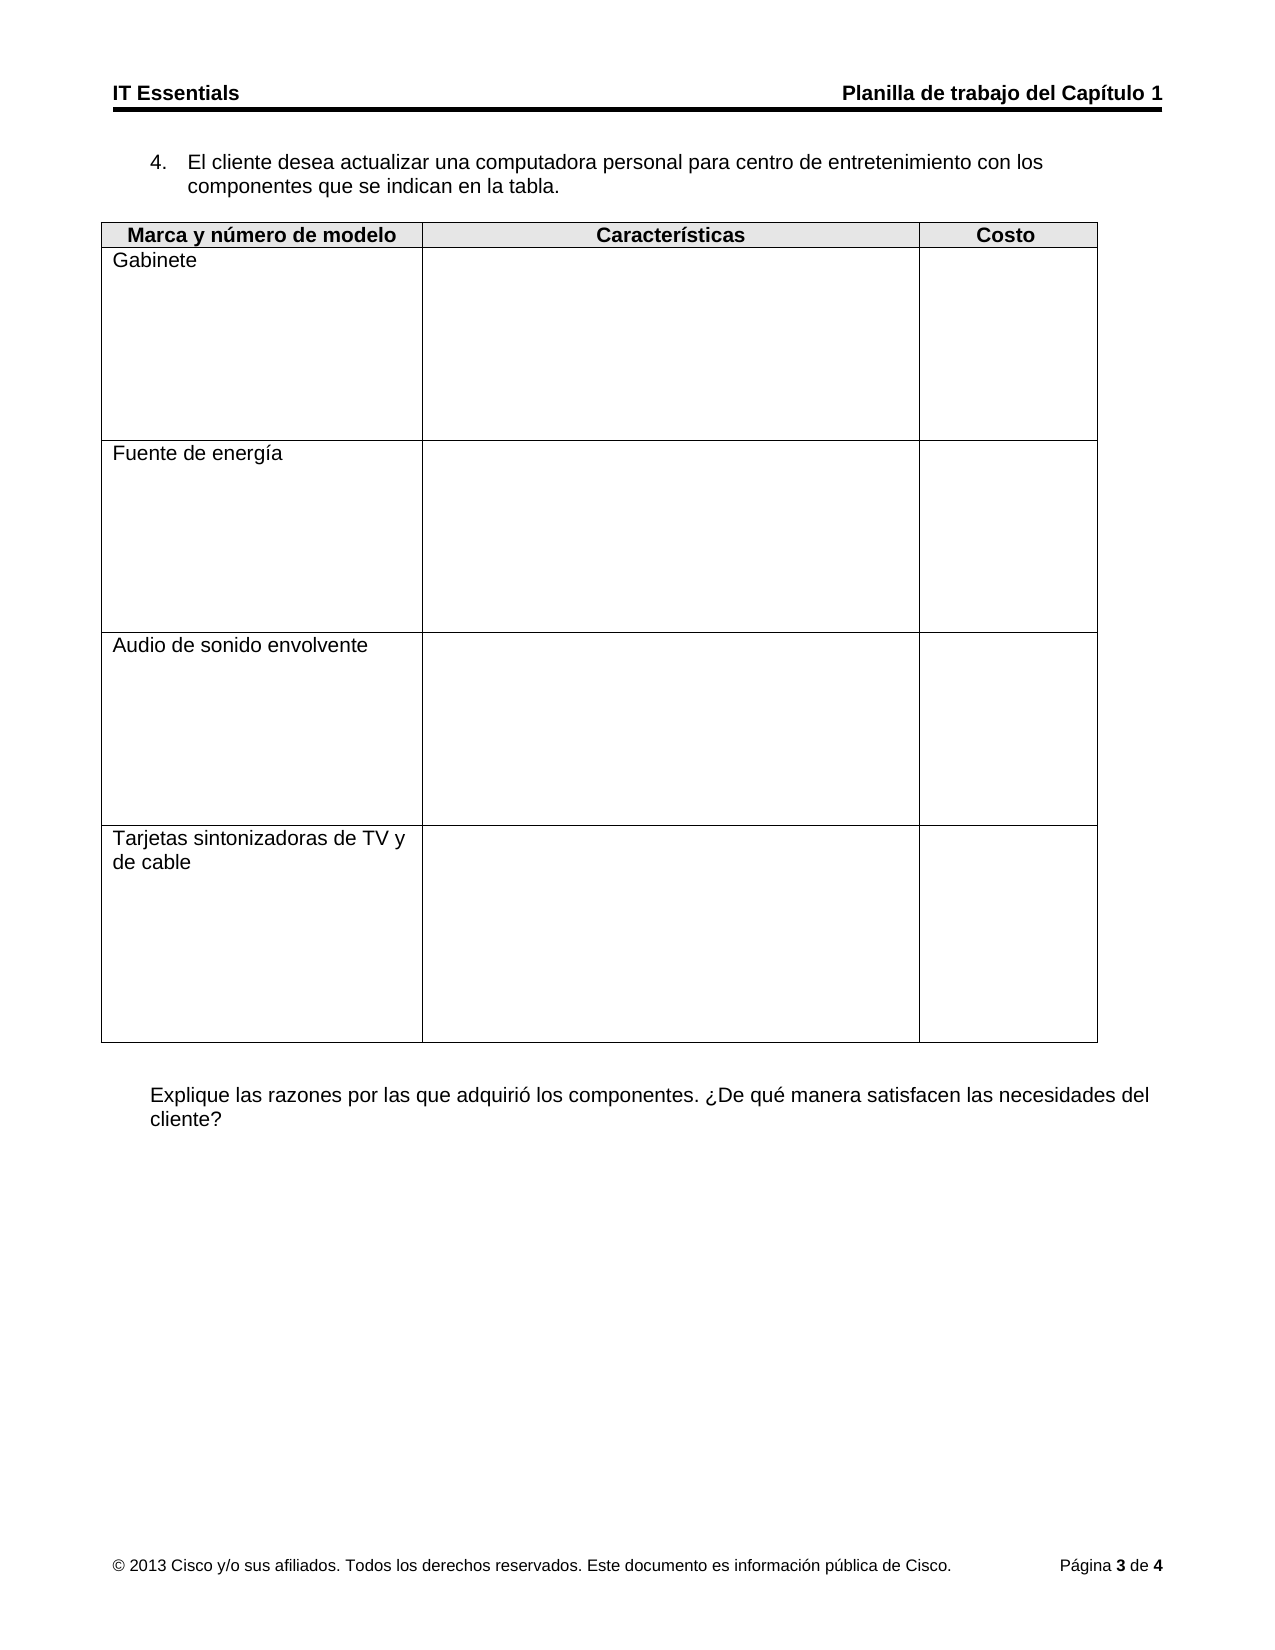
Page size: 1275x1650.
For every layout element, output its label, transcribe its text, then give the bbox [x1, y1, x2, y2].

table_header Marca y número de modelo [102, 223, 422, 247]
table_cell [423, 633, 919, 825]
text Explique las razones por las que adquirió los componentes. ¿De qué manera satisfacen las necesidades del cliente? [150, 1083, 1162, 1131]
list El cliente desea actualizar una computadora personal para centro de entretenimiento con los componentes que se indican en la tabla. [150, 150, 1162, 198]
table_header Características [423, 223, 919, 247]
table_cell [423, 248, 919, 439]
table_header Costo [920, 223, 1097, 247]
table_cell [920, 441, 1097, 632]
table_cell Tarjetas sintonizadoras de TV y de cable [102, 826, 422, 1042]
table_cell [920, 633, 1097, 825]
table_cell Gabinete [102, 248, 422, 439]
table_cell Audio de sonido envolvente [102, 633, 422, 825]
table_cell [423, 826, 919, 1042]
table_cell [920, 248, 1097, 439]
table_cell [920, 826, 1097, 1042]
table_cell Fuente de energía [102, 441, 422, 632]
table_cell [423, 441, 919, 632]
